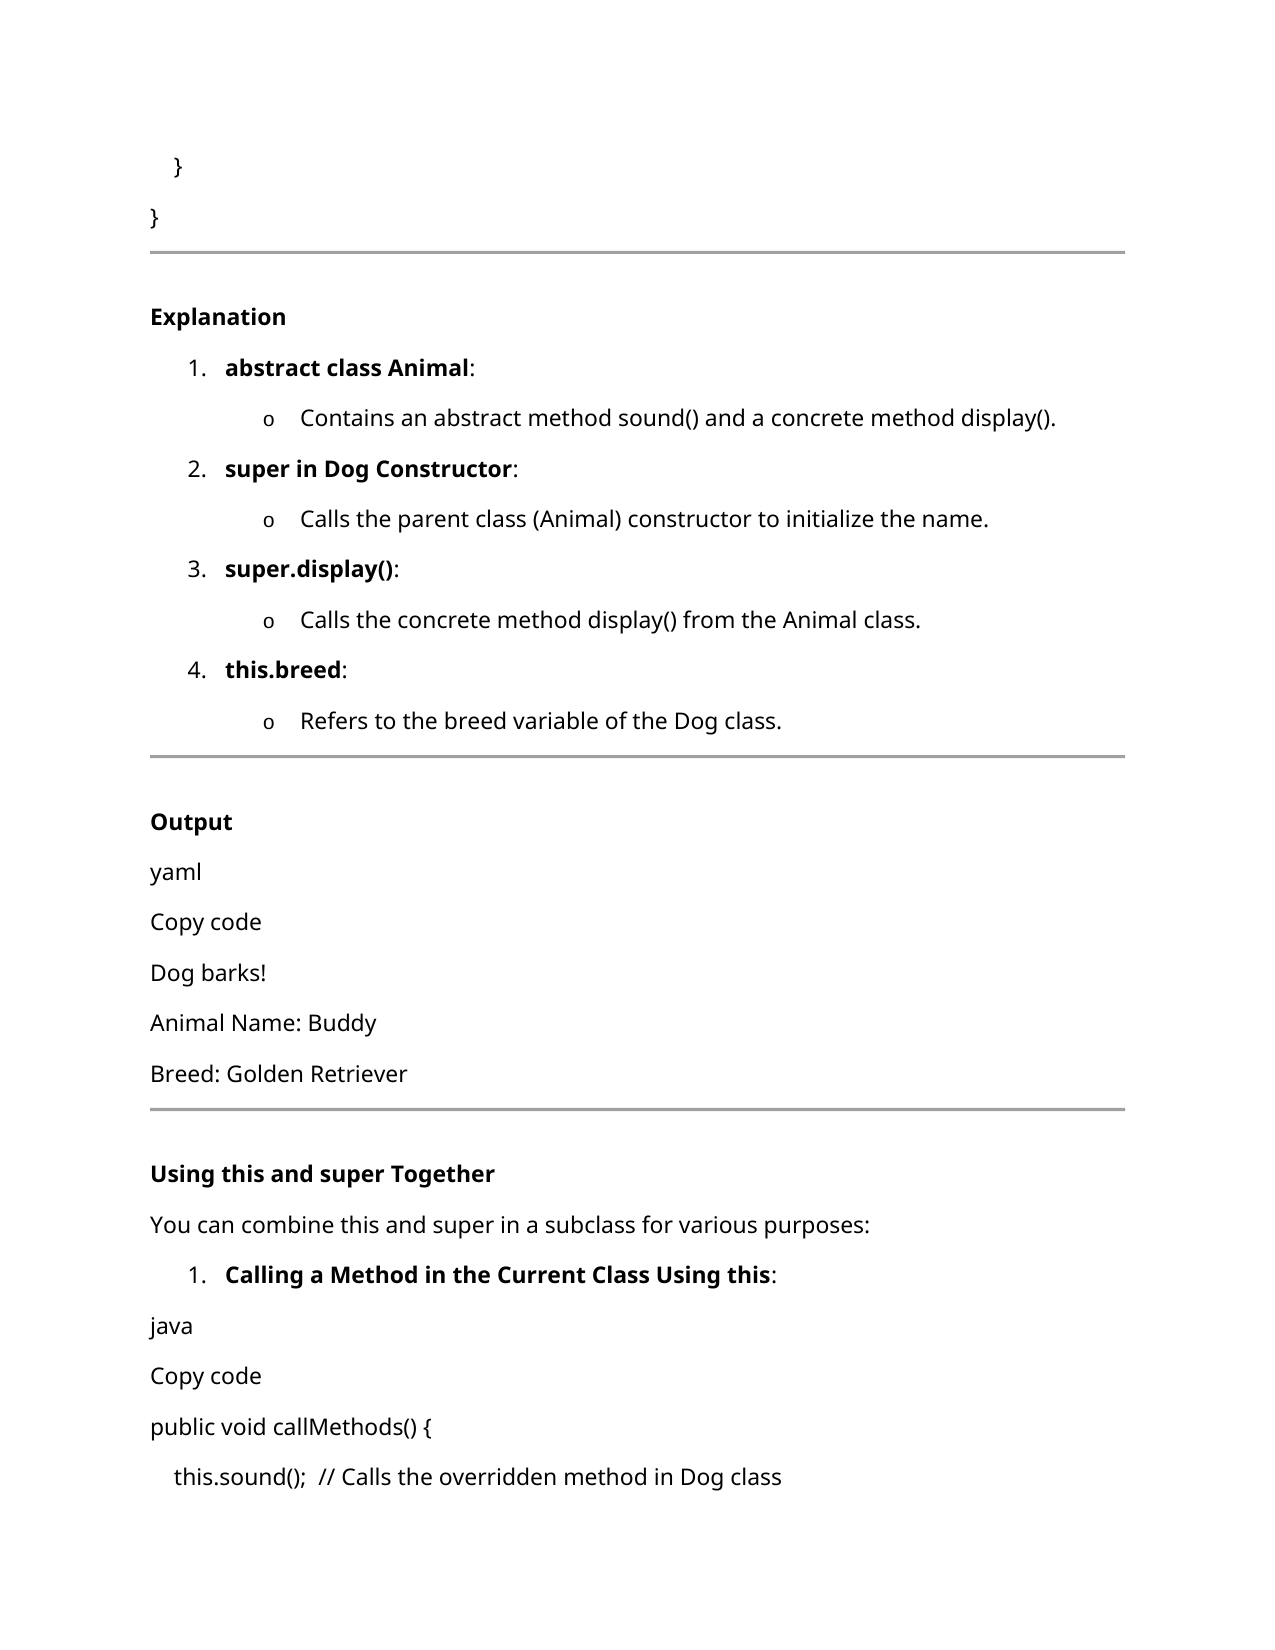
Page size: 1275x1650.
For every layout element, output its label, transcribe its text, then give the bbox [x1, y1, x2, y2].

text Copy code [150, 1360, 1125, 1391]
list Refers to the breed variable of the Dog class. [262, 704, 1125, 736]
list super in Dog Constructor: [187, 452, 1125, 484]
text Copy code [150, 906, 1125, 937]
text Explanation [150, 301, 1125, 332]
text java [150, 1309, 1125, 1341]
text public void callMethods() { [150, 1410, 1125, 1442]
list Calls the parent class (Animal) constructor to initialize the name. [262, 503, 1125, 534]
text Using this and super Together [150, 1158, 1125, 1189]
list Contains an abstract method sound() and a concrete method display(). [262, 402, 1125, 433]
list abstract class Animal: [187, 352, 1125, 383]
text You can combine this and super in a subclass for various purposes: [150, 1209, 1125, 1240]
list this.breed: [187, 654, 1125, 685]
text Breed: Golden Retriever [150, 1057, 1125, 1089]
list Calling a Method in the Current Class Using this: [187, 1259, 1125, 1290]
text Output [150, 805, 1125, 837]
text Animal Name: Buddy [150, 1007, 1125, 1038]
text } [150, 150, 1125, 181]
list Calls the concrete method display() from the Animal class. [262, 604, 1125, 635]
text } [150, 200, 1125, 232]
text Dog barks! [150, 957, 1125, 988]
text yaml [150, 856, 1125, 887]
text this.sound(); // Calls the overridden method in Dog class [150, 1461, 1125, 1492]
list super.display(): [187, 553, 1125, 584]
